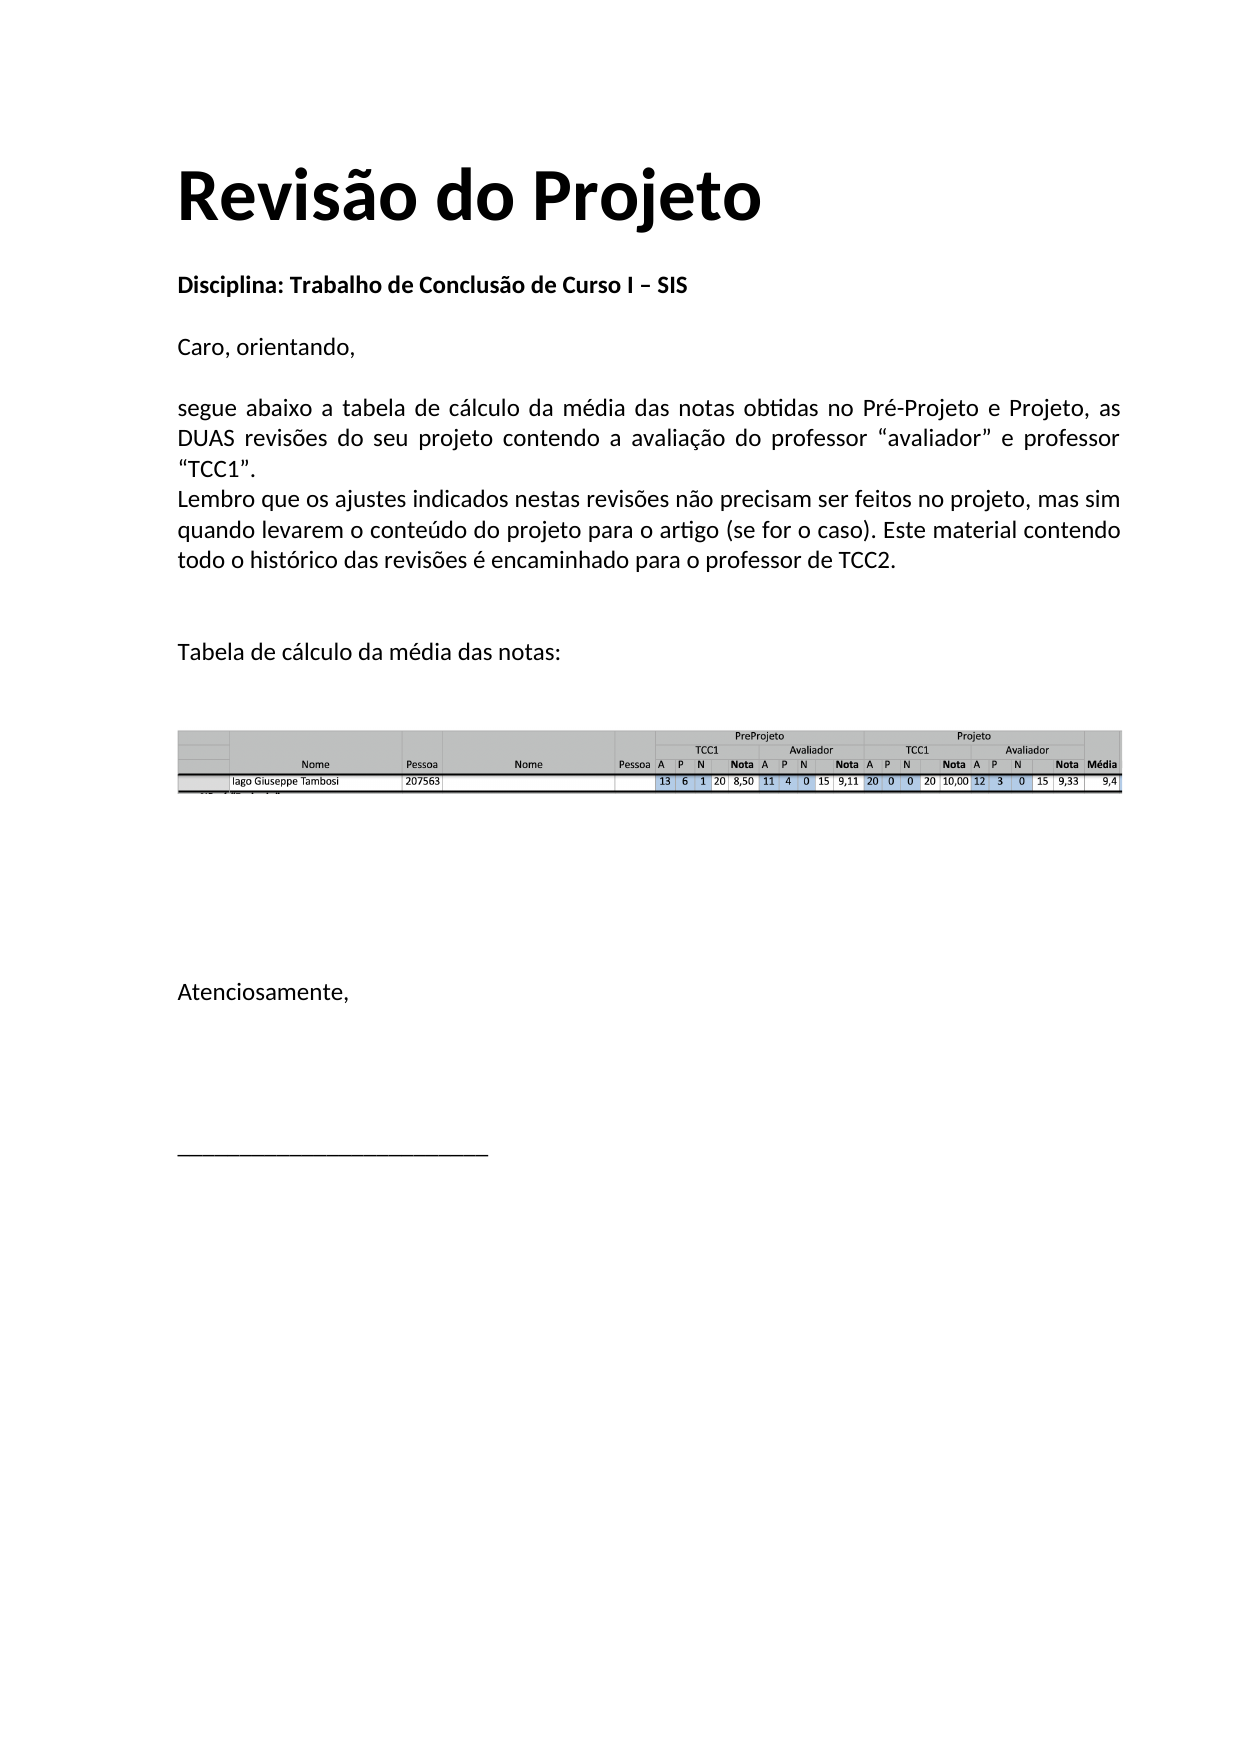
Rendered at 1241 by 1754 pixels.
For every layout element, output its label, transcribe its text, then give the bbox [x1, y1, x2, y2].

text Disciplina: Trabalho de Conclusão de Curso I – SIS [177, 270, 1122, 300]
text Lembro que os ajustes indicados nestas revisões não precisam ser feitos no projeto, mas sim quando levarem o conteúdo do projeto para o artigo (se for o caso). Este material contendo todo o histórico das revisões é encaminhado para o professor de TCC2. [177, 483, 1122, 575]
picture [177, 727, 1123, 794]
text Caro, orientando, [177, 331, 1122, 361]
text segue abaixo a tabela de cálculo da média das notas obtidas no Pré-Projeto e Projeto, as DUAS revisões do seu projeto contendo a avaliação do professor “avaliador” e professor “TCC1”. [177, 392, 1122, 483]
text _________________________ [177, 1129, 1122, 1159]
text Revisão do Projeto [177, 148, 1122, 239]
text Tabela de cálculo da média das notas: [177, 636, 1122, 666]
text Atenciosamente, [177, 976, 1122, 1007]
